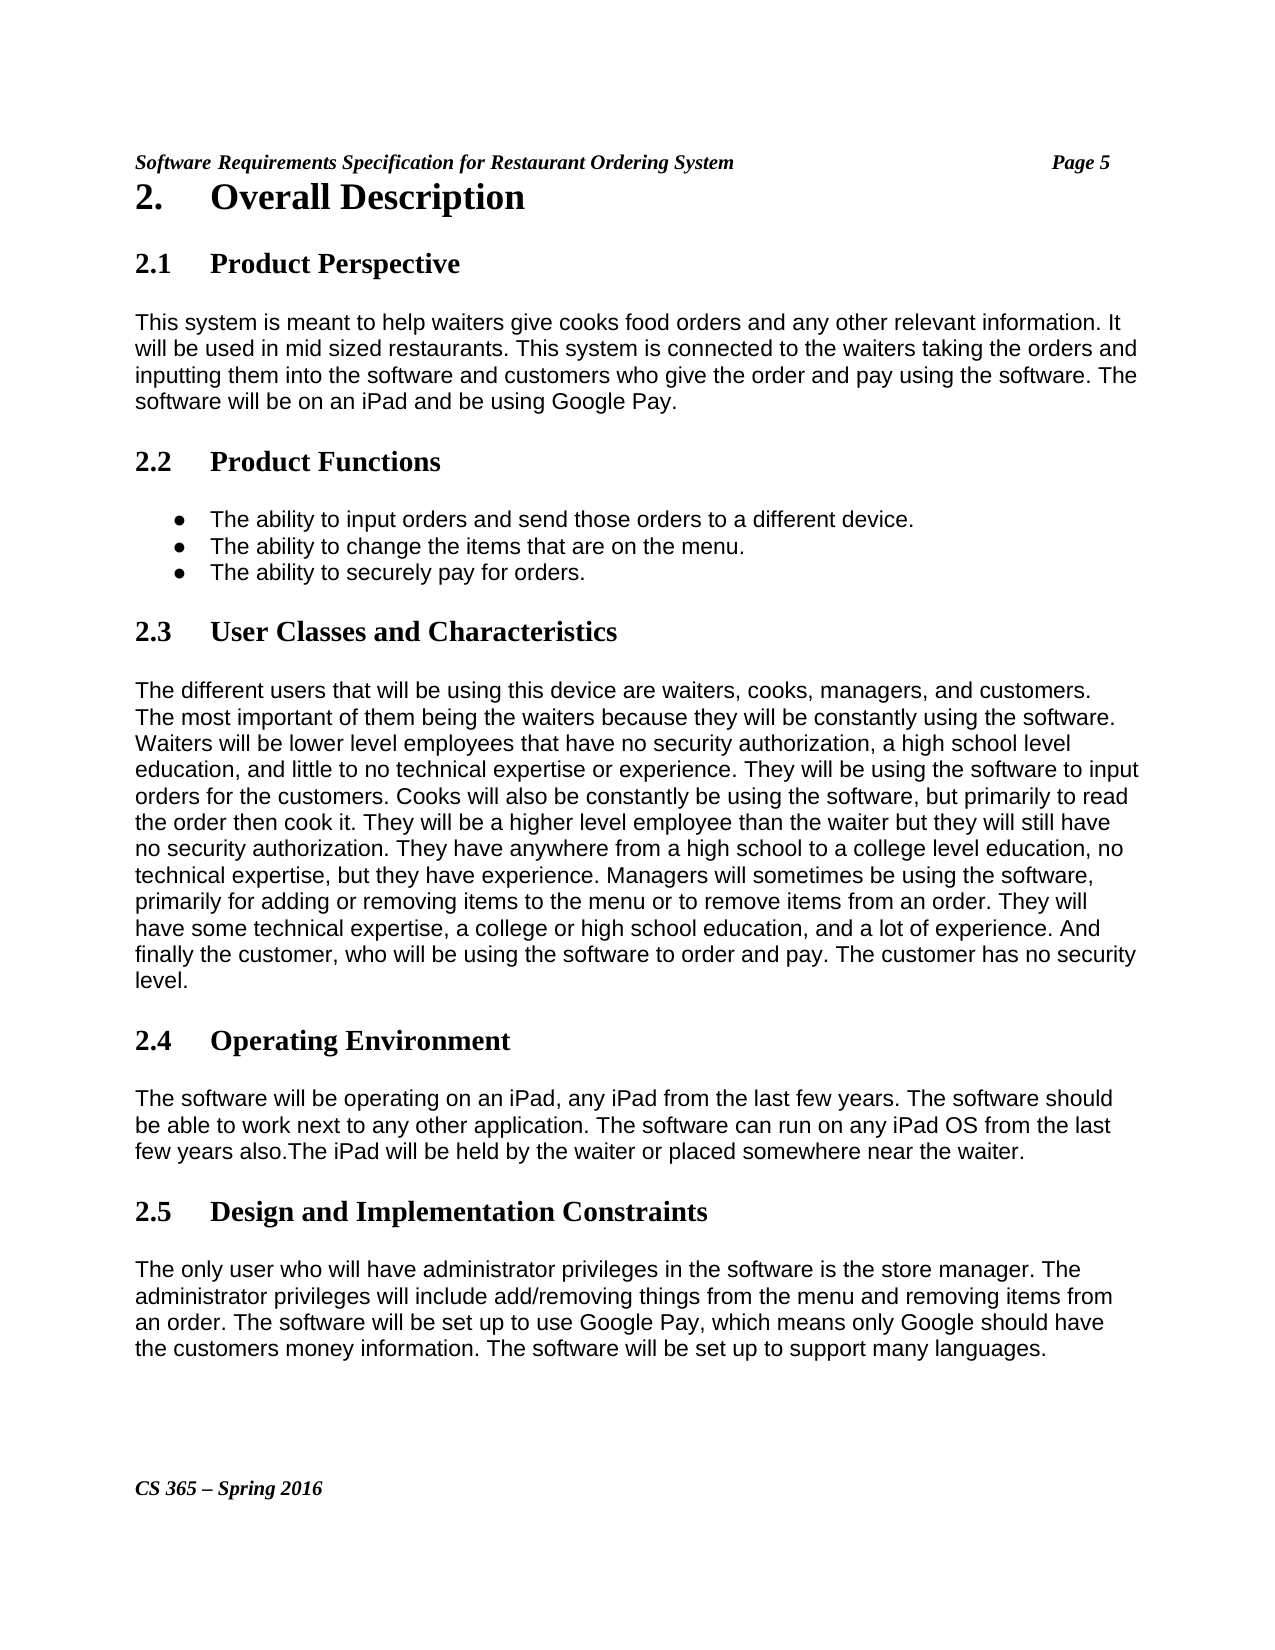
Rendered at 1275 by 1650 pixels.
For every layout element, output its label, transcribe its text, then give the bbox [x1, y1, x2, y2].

text The software will be operating on an iPad, any iPad from the last few years. The software should be able to work next to any other application. The software can run on any iPad OS from the last few years also.The iPad will be held by the waiter or placed somewhere near the waiter. [135, 1085, 1140, 1164]
list The ability to input orders and send those orders to a different device. [172, 506, 1140, 533]
subtitle Design and Implementation Constraints [135, 1194, 1140, 1227]
text The different users that will be using this device are waiters, cooks, managers, and customers. [135, 677, 1140, 704]
subtitle Overall Description [135, 174, 1140, 217]
subtitle User Classes and Characteristics [135, 614, 1140, 648]
list The ability to securely pay for orders. [172, 559, 1140, 585]
text The most important of them being the waiters because they will be constantly using the software. Waiters will be lower level employees that have no security authorization, a high school level education, and little to no technical expertise or experience. They will be using the software to input orders for the customers. Cooks will also be constantly be using the software, but primarily to read the order then cook it. They will be a higher level employee than the waiter but they will still have no security authorization. They have anywhere from a high school to a college level education, no technical expertise, but they have experience. Managers will sometimes be using the software, primarily for adding or removing items to the menu or to remove items from an order. They will have some technical expertise, a college or high school education, and a lot of experience. And finally the customer, who will be using the software to order and pay. The customer has no security level. [135, 704, 1140, 993]
list The ability to change the items that are on the menu. [172, 533, 1140, 559]
subtitle Operating Environment [135, 1023, 1140, 1056]
subtitle Product Perspective [135, 246, 1140, 280]
subtitle Product Functions [135, 444, 1140, 477]
text This system is meant to help waiters give cooks food orders and any other relevant information. It will be used in mid sized restaurants. This system is connected to the waiters taking the orders and inputting them into the software and customers who give the order and pay using the software. The software will be on an iPad and be using Google Pay. [135, 309, 1140, 414]
text The only user who will have administrator privileges in the software is the store manager. The administrator privileges will include add/removing things from the menu and removing items from an order. The software will be set up to use Google Pay, which means only Google should have the customers money information. The software will be set up to support many languages. [135, 1256, 1140, 1362]
